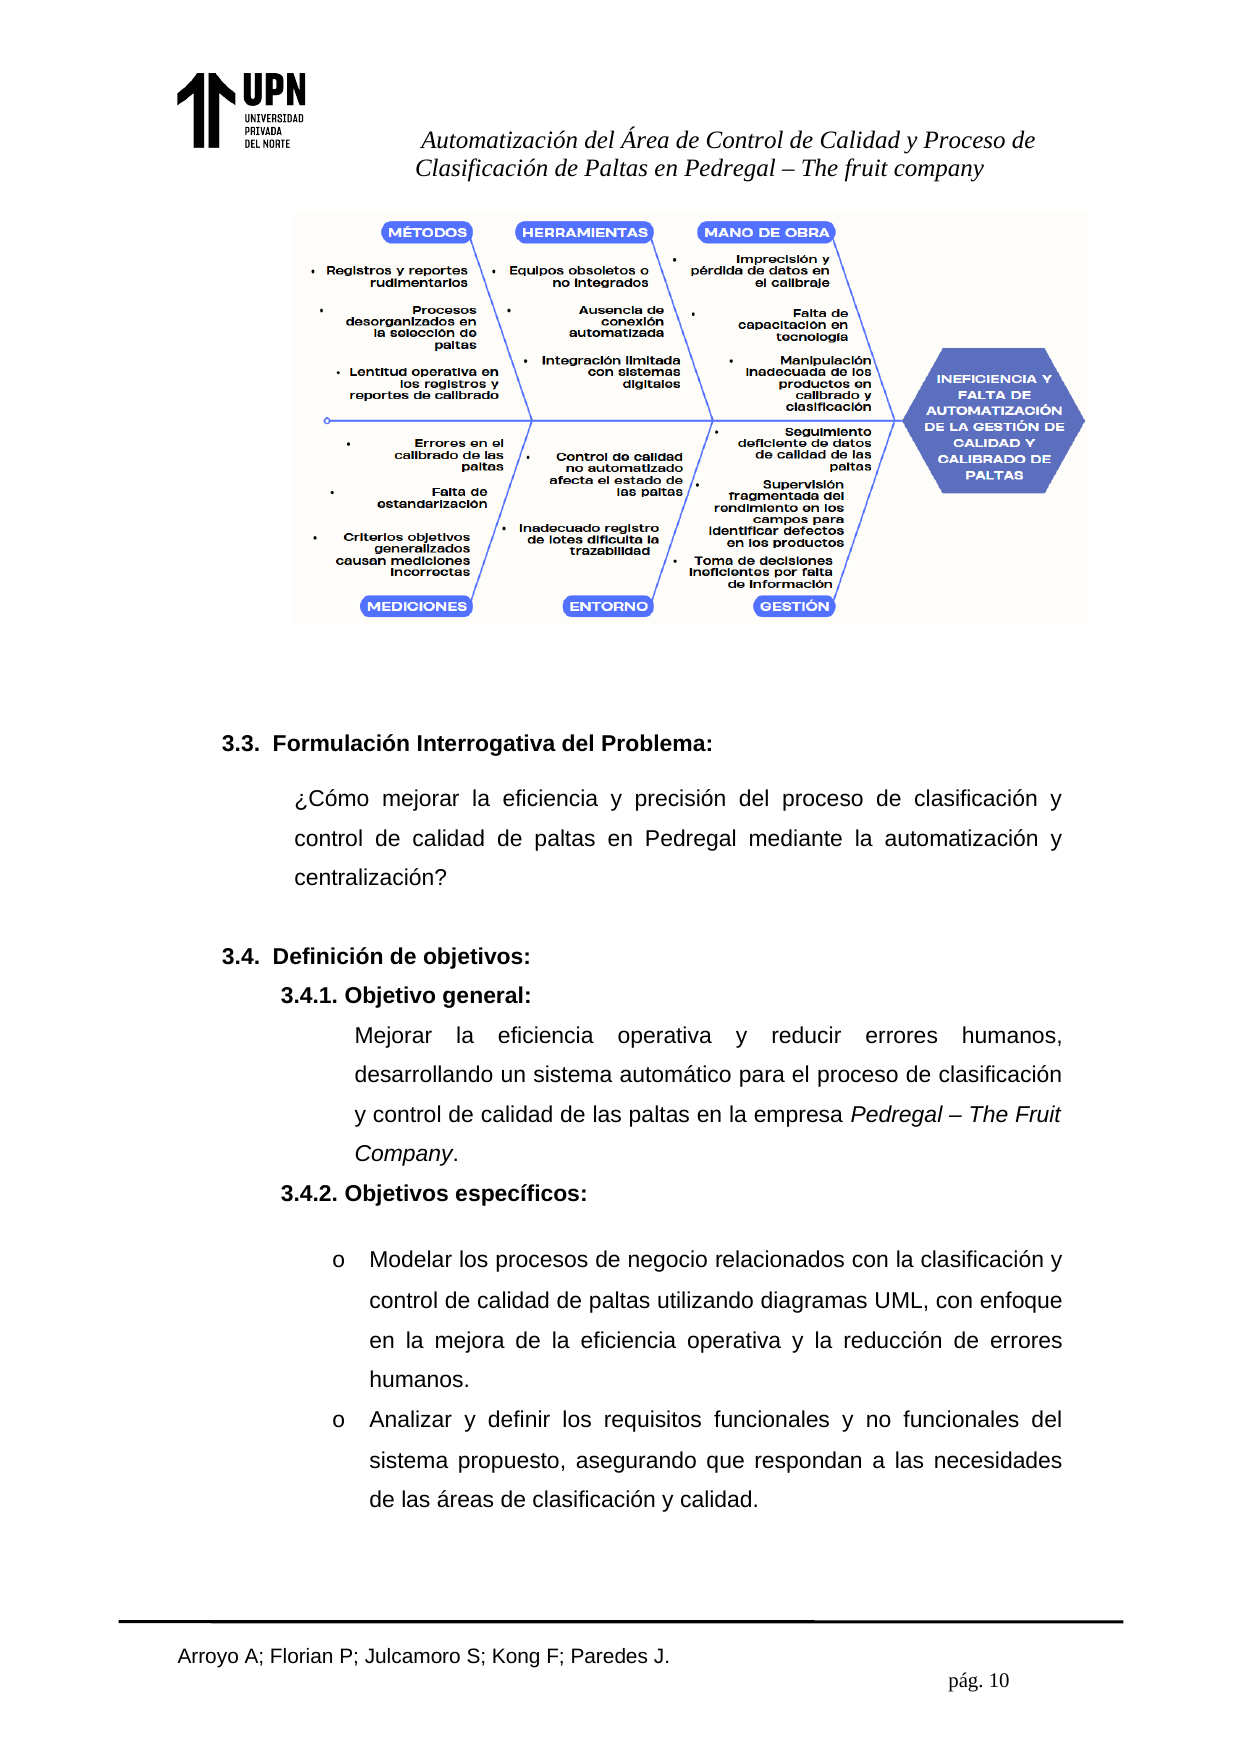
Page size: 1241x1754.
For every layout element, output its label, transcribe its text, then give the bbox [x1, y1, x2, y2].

picture [294, 211, 1088, 625]
text 3.3. Formulación Interrogativa del Problema: [222, 730, 1063, 756]
list Modelar los procesos de negocio relacionados con la clasificación y control de calidad de paltas utilizando diagramas UML, con enfoque en la mejora de la eficiencia operativa y la reducción de errores humanos. [332, 1246, 1063, 1392]
picture [177, 73, 306, 148]
list Analizar y definir los requisitos funcionales y no funcionales del sistema propuesto, asegurando que respondan a las necesidades de las áreas de clasificación y calidad. [332, 1406, 1063, 1513]
text Mejorar la eficiencia operativa y reducir errores humanos, desarrollando un sistema automático para el proceso de clasificación y control de calidad de las paltas en la empresa Pedregal – The Fruit Company. [326, 1022, 1063, 1167]
text 3.4.2. Objetivos específicos: [281, 1180, 1063, 1206]
text ¿Cómo mejorar la eficiencia y precisión del proceso de clasificación y control de calidad de paltas en Pedregal mediante la automatización y centralización? [294, 785, 1063, 890]
text 3.4. Definición de objetivos: [177, 943, 1063, 969]
text 3.4.1. Objetivo general: [281, 982, 1063, 1009]
